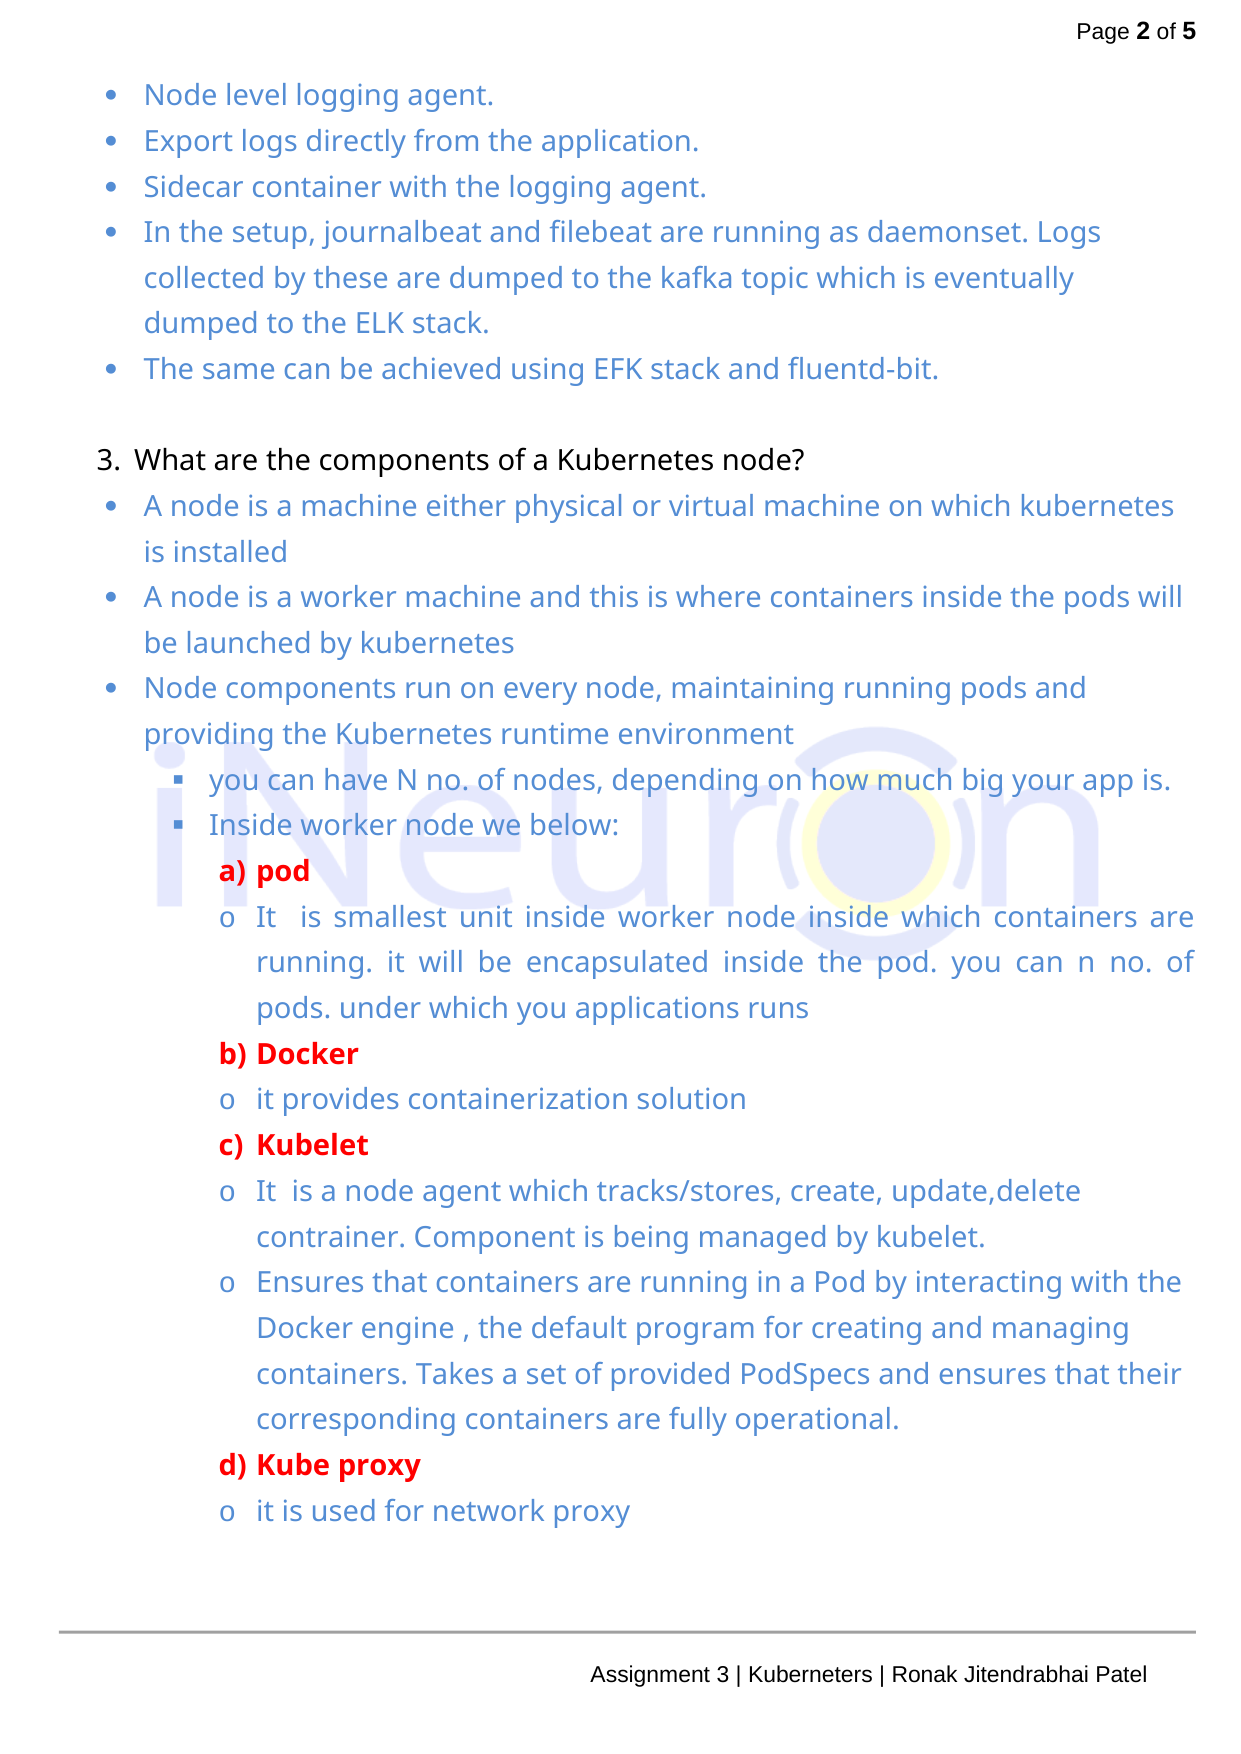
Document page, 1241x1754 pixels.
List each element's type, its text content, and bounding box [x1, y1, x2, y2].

list Kube proxy [218, 1444, 1196, 1484]
list Node components run on every node, maintaining running pods and providing the Kubernetes runtime environment [106, 668, 1196, 753]
list Sidecar container with the logging agent. [106, 166, 1196, 206]
list In the setup, journalbeat and filebeat are running as daemonset. Logs collected by these are dumped to the kafka topic which is eventually dumped to the ELK stack. [106, 211, 1196, 342]
list Ensures that containers are running in a Pod by interacting with the Docker engine , the default program for creating and managing containers. Takes a set of provided PodSpecs and ensures that their corresponding containers are fully operational. [218, 1261, 1196, 1438]
list Node level logging agent. [106, 74, 1196, 114]
list Docker [218, 1033, 1196, 1073]
list it provides containerization solution [218, 1078, 1196, 1118]
list it is used for network proxy [218, 1490, 1196, 1530]
list you can have N no. of nodes, depending on how much big your app is. [171, 759, 1196, 799]
list What are the components of a Kubernetes node? [96, 439, 1196, 479]
list Export logs directly from the application. [106, 120, 1196, 160]
list pod [218, 850, 1196, 890]
list Kubelet [218, 1124, 1196, 1164]
list A node is a worker machine and this is where containers inside the pods will be launched by kubernetes [106, 576, 1196, 662]
list It is a node agent which tracks/stores, create, update,delete contrainer. Component is being managed by kubelet. [218, 1170, 1196, 1256]
list It is smallest unit inside worker node inside which containers are running. it will be encapsulated inside the pod. you can n no. of pods. under which you applications runs [218, 896, 1196, 1027]
list Inside worker node we below: [171, 804, 1196, 844]
list The same can be achieved using EFK stack and fluentd-bit. [106, 348, 1196, 388]
list A node is a machine either physical or virtual machine on which kubernetes is installed [106, 485, 1196, 571]
